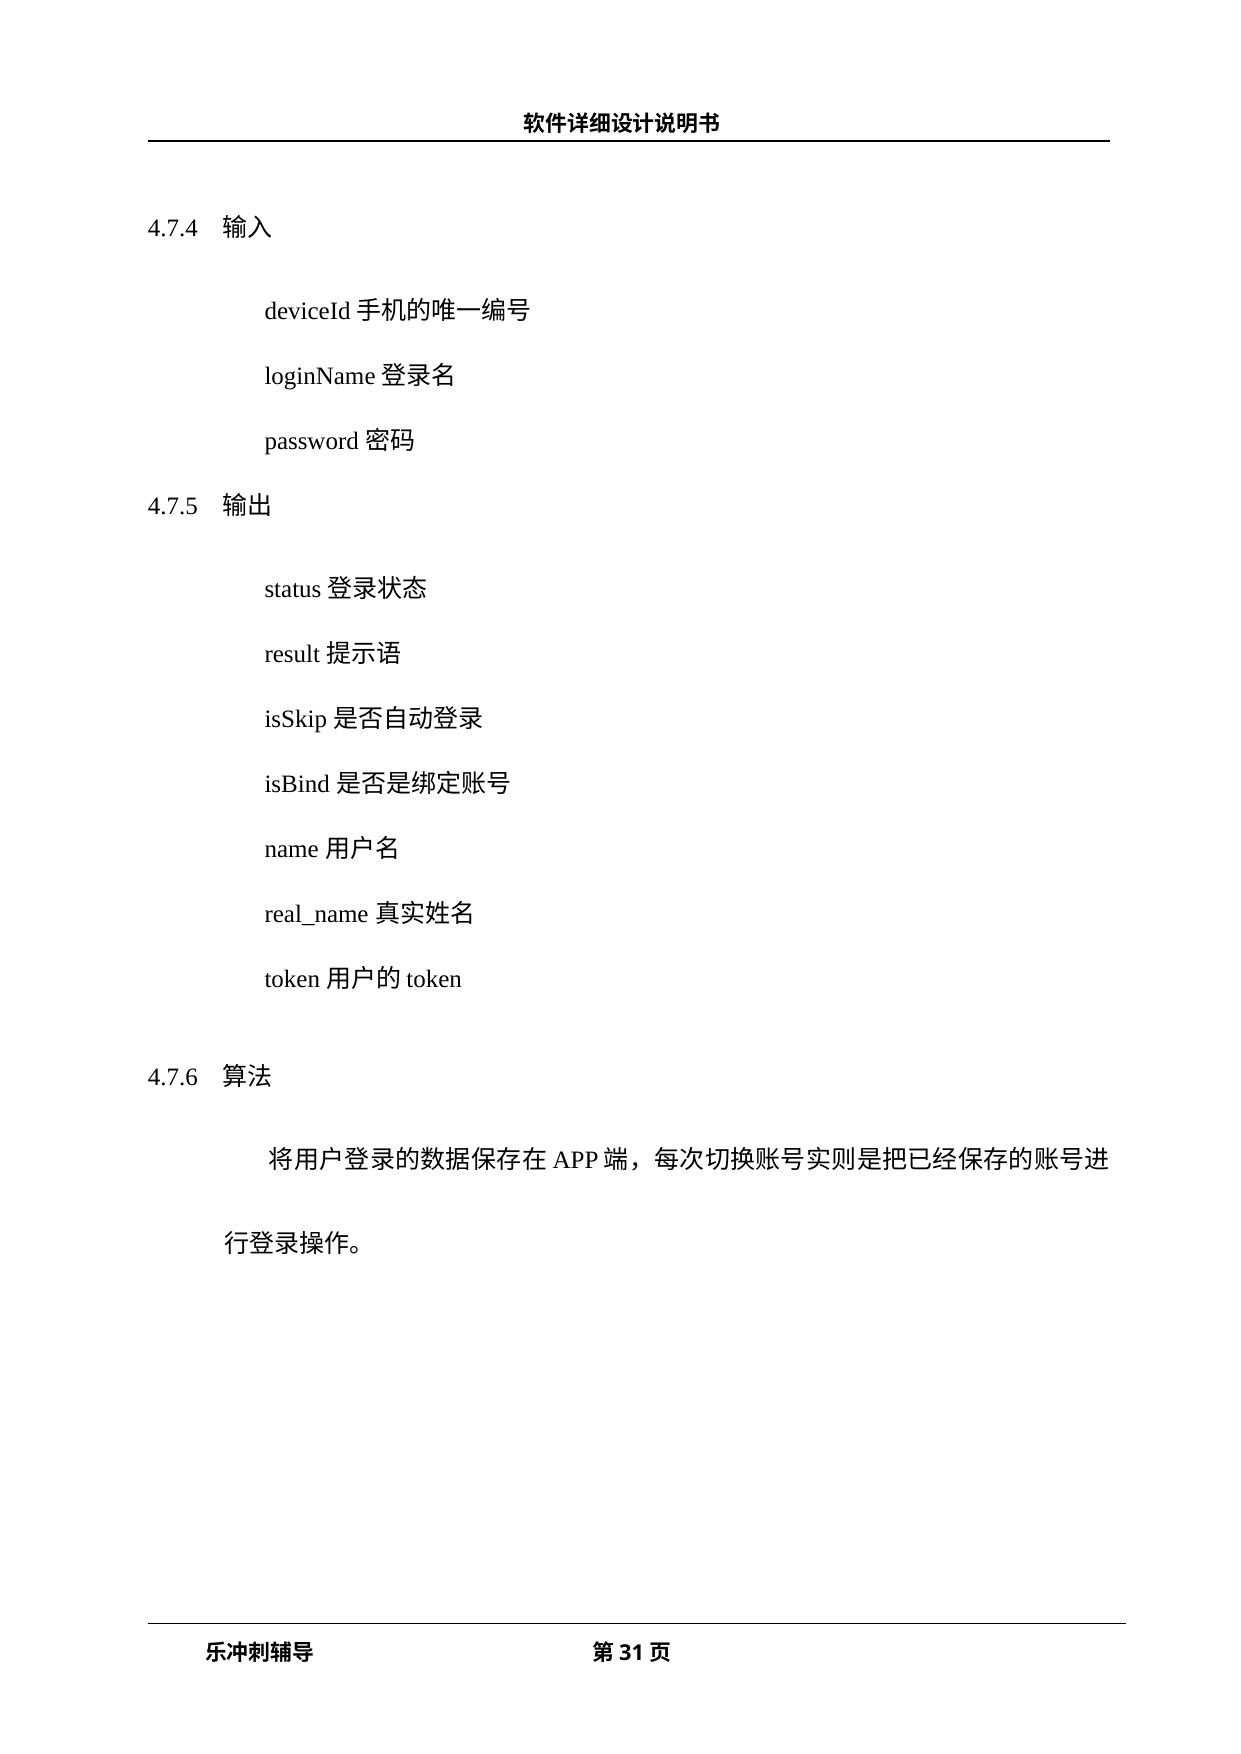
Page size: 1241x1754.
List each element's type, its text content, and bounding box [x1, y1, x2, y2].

text password 密码 [260, 406, 1110, 471]
text token 用户的token [260, 944, 1110, 1009]
subtitle 输入 [148, 193, 1110, 258]
subtitle 算法 [148, 1042, 1110, 1107]
text isSkip 是否自动登录 [260, 684, 1110, 749]
text isBind 是否是绑定账号 [260, 749, 1110, 814]
text result 提示语 [260, 619, 1110, 684]
text loginName 登录名 [260, 341, 1110, 406]
text 将用户登录的数据保存在APP端，每次切换账号实则是把已经保存的账号进行登录操作。 [224, 1125, 1110, 1274]
text deviceId 手机的唯一编号 [260, 276, 1110, 341]
text status 登录状态 [260, 554, 1110, 619]
subtitle 输出 [148, 471, 1110, 536]
text name 用户名 [260, 814, 1110, 879]
text real_name 真实姓名 [260, 879, 1110, 944]
